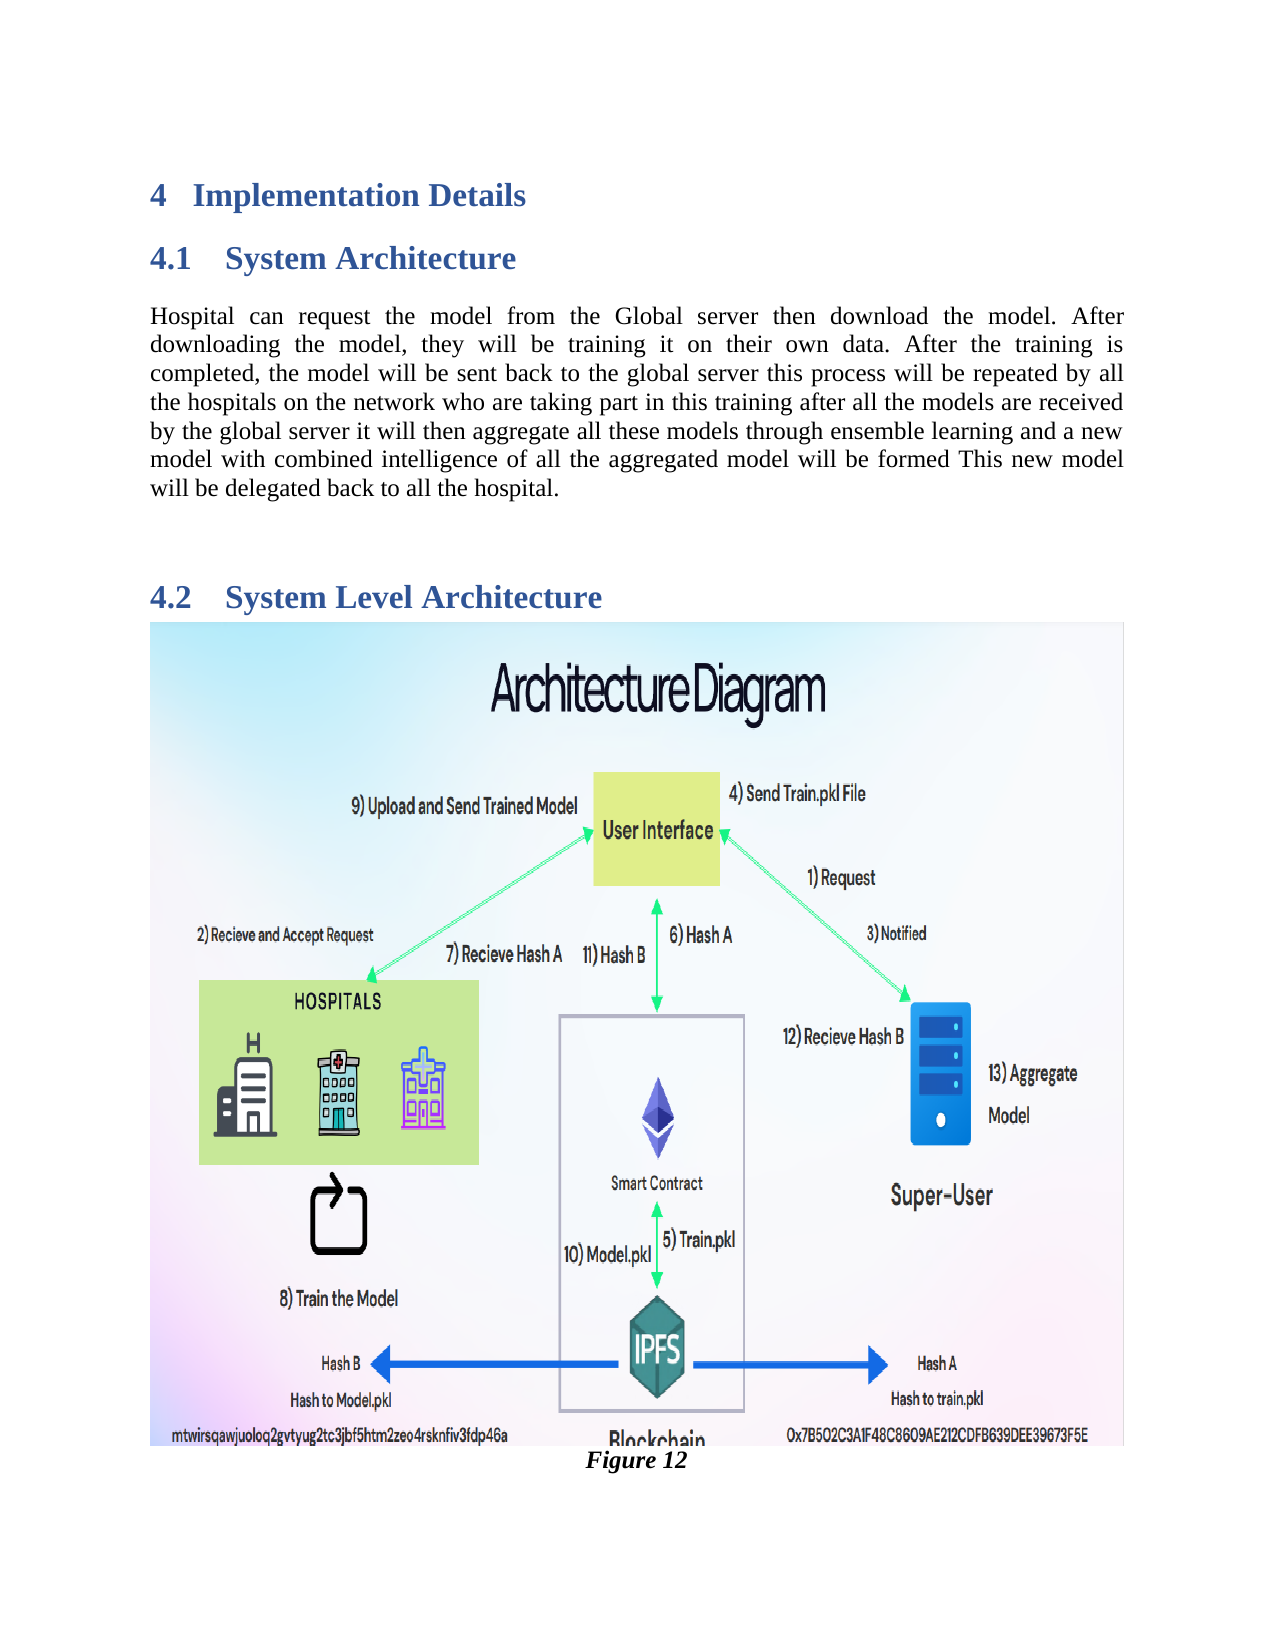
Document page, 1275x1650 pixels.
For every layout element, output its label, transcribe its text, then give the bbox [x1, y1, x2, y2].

subtitle Implementation Details [150, 175, 1125, 213]
subtitle System Level Architecture [150, 577, 1125, 616]
text Hospital can request the model from the Global server then download the model. After downloading the model, they will be training it on their own data. After the training is completed, the model will be sent back to the global server this process will be repeated by all the hospitals on the network who are taking part in this training after all the models are received by the global server it will then aggregate all these models through ensemble learning and a new model with combined intelligence of all the aggregated model will be formed This new model will be delegated back to all the hospital. [150, 301, 1125, 502]
text Figure 12 [150, 1445, 1125, 1474]
subtitle System Architecture [150, 238, 1125, 277]
picture [150, 622, 1124, 1446]
